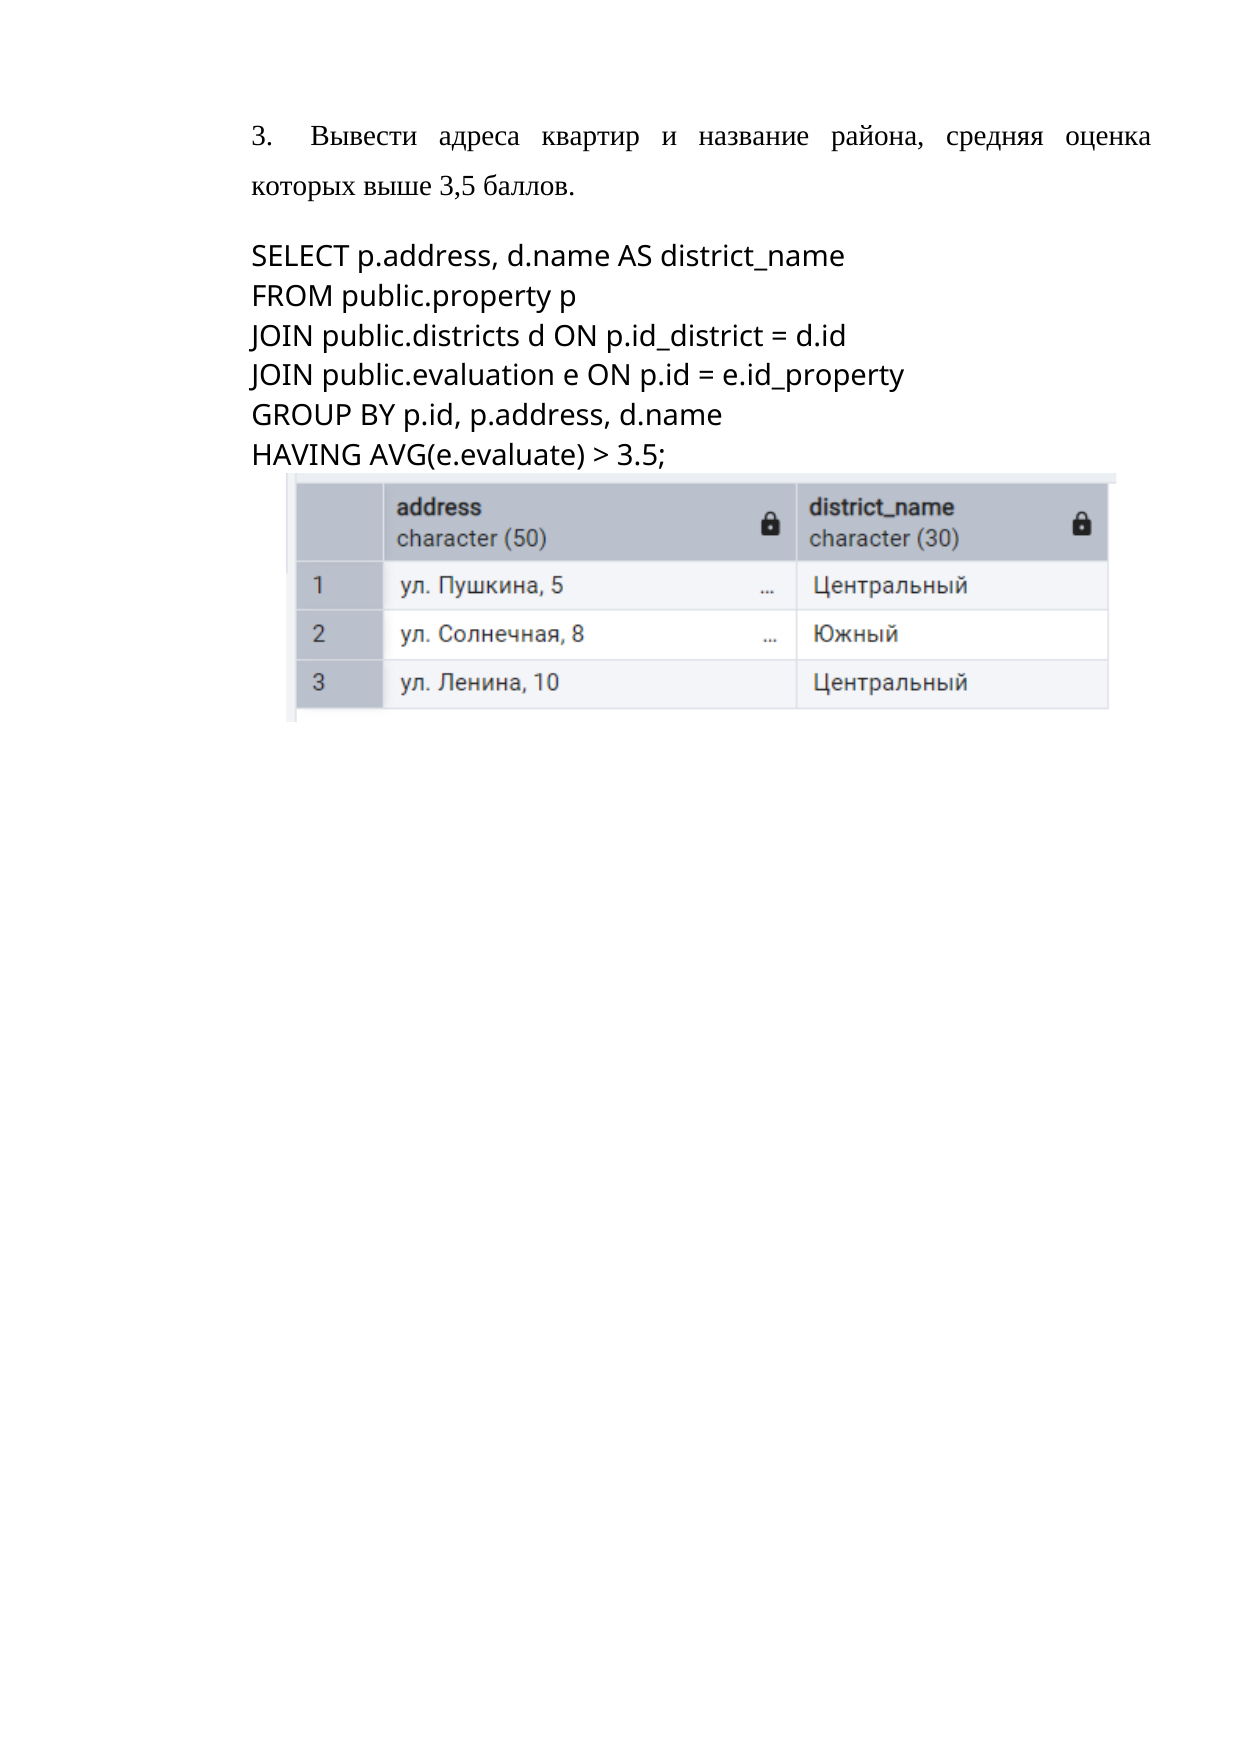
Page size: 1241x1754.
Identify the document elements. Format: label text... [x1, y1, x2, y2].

text HAVING AVG(e.evaluate) > 3.5; [177, 434, 1152, 473]
text GROUP BY p.id, p.address, d.name [177, 394, 1152, 434]
picture [286, 473, 1117, 722]
list Вывести адреса квартир и название района, средняя оценка которых выше 3,5 баллов. [251, 118, 1152, 202]
text JOIN public.districts d ON p.id_district = d.id [177, 315, 1152, 354]
text JOIN public.evaluation e ON p.id = e.id_property [177, 354, 1152, 394]
text FROM public.property p [177, 275, 1152, 315]
text SELECT p.address, d.name AS district_name [177, 235, 1152, 275]
